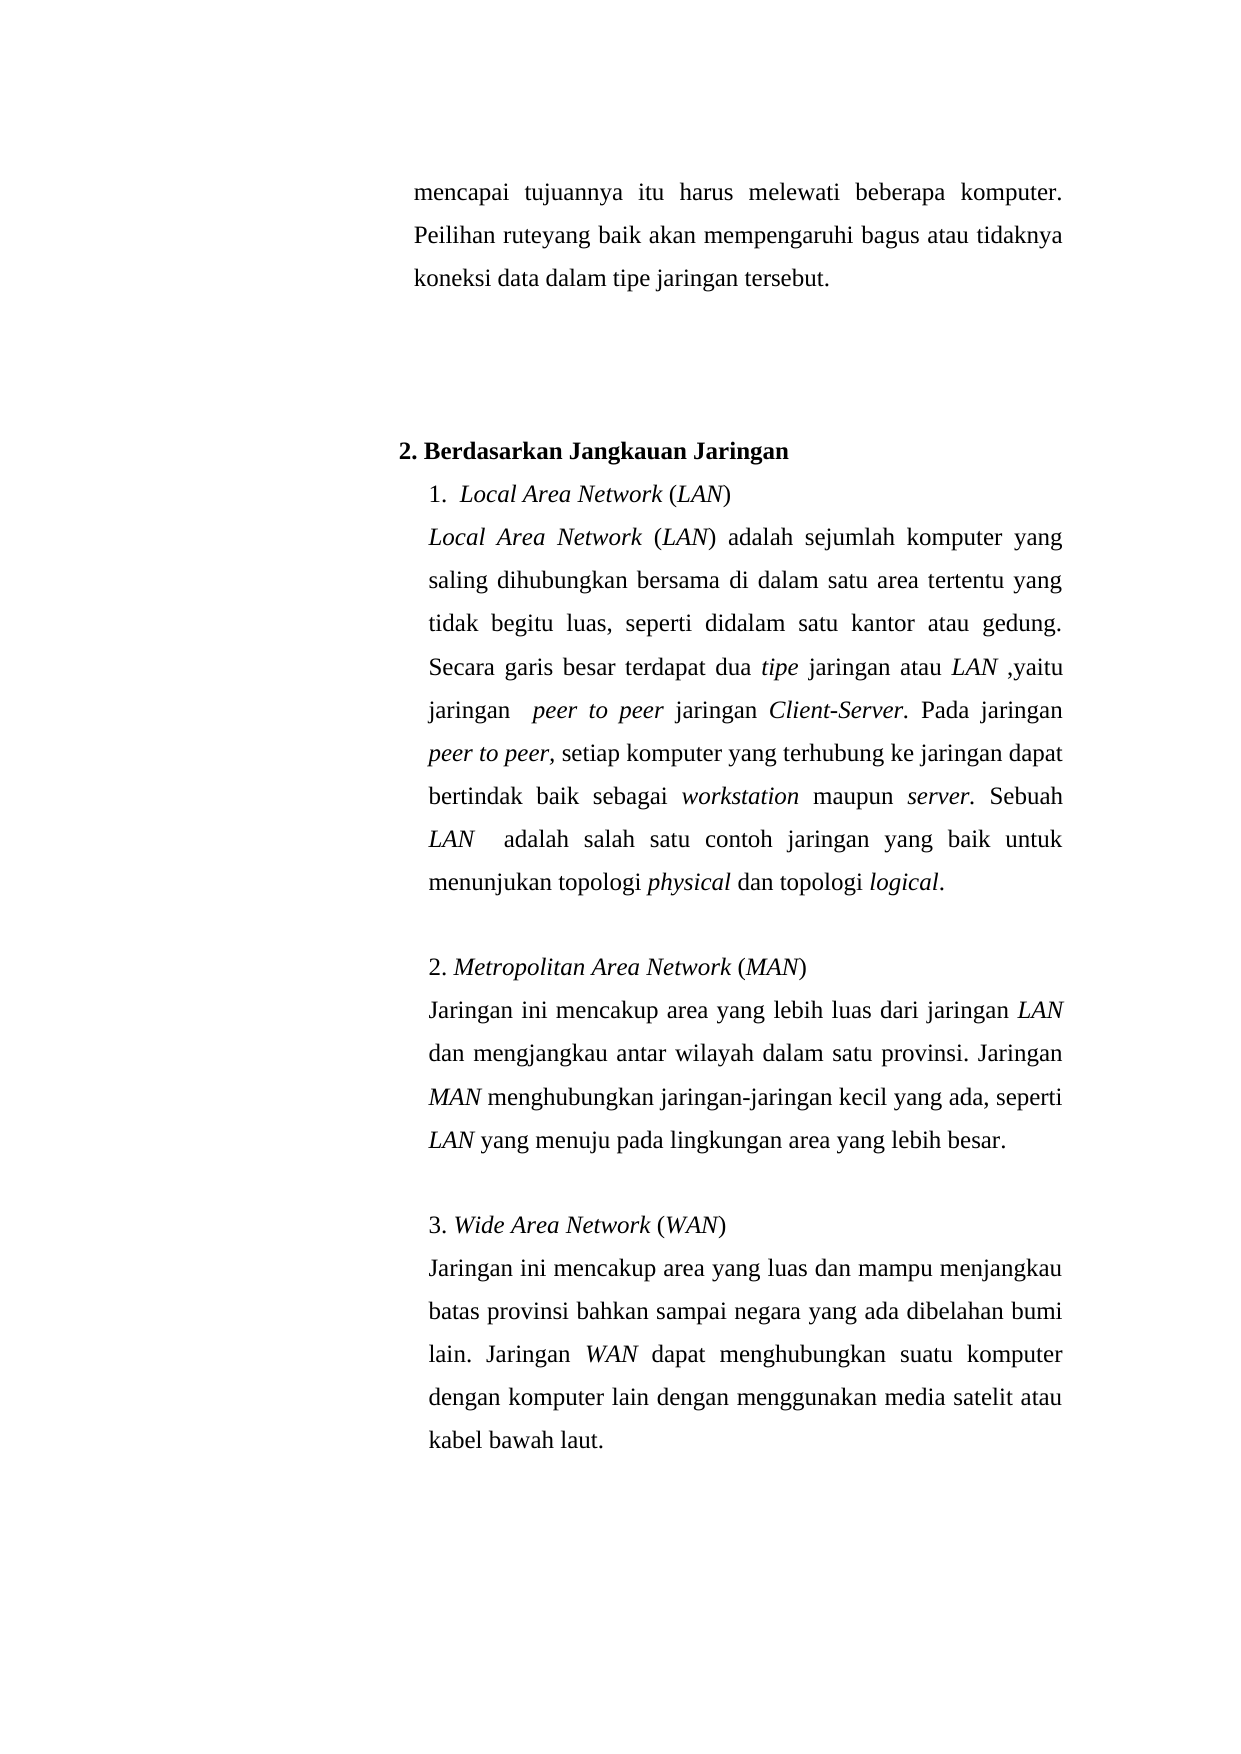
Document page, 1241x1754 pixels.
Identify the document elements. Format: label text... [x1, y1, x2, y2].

text 2. Metropolitan Area Network (MAN) [428, 952, 1063, 981]
text Jaringan ini mencakup area yang luas dan mampu menjangkau batas provinsi bahkan sampai negara yang ada dibelahan bumi lain. Jaringan WAN dapat menghubungkan suatu komputer dengan komputer lain dengan menggunakan media satelit atau kabel bawah laut. [428, 1253, 1063, 1454]
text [413, 177, 1063, 292]
text 1. Local Area Network (LAN) [428, 479, 1063, 508]
text Jaringan ini mencakup area yang lebih luas dari jaringan LAN dan mengjangkau antar wilayah dalam satu provinsi. Jaringan MAN menghubungkan jaringan-jaringan kecil yang ada, seperti LAN yang menuju pada lingkungan area yang lebih besar. [428, 995, 1063, 1153]
text 3. Wide Area Network (WAN) [428, 1210, 1063, 1239]
text Local Area Network (LAN) adalah sejumlah komputer yang saling dihubungkan bersama di dalam satu area tertentu yang tidak begitu luas, seperti didalam satu kantor atau gedung. Secara garis besar terdapat dua tipe jaringan atau LAN ,yaitu jaringan peer to peer jaringan Client-Server. Pada jaringan peer to peer, setiap komputer yang terhubung ke jaringan dapat bertindak baik sebagai workstation maupun server. Sebuah LAN adalah salah satu contoh jaringan yang baik untuk menunjukan topologi physical dan topologi logical. [428, 522, 1063, 896]
text 2. Berdasarkan Jangkauan Jaringan [399, 436, 1063, 465]
